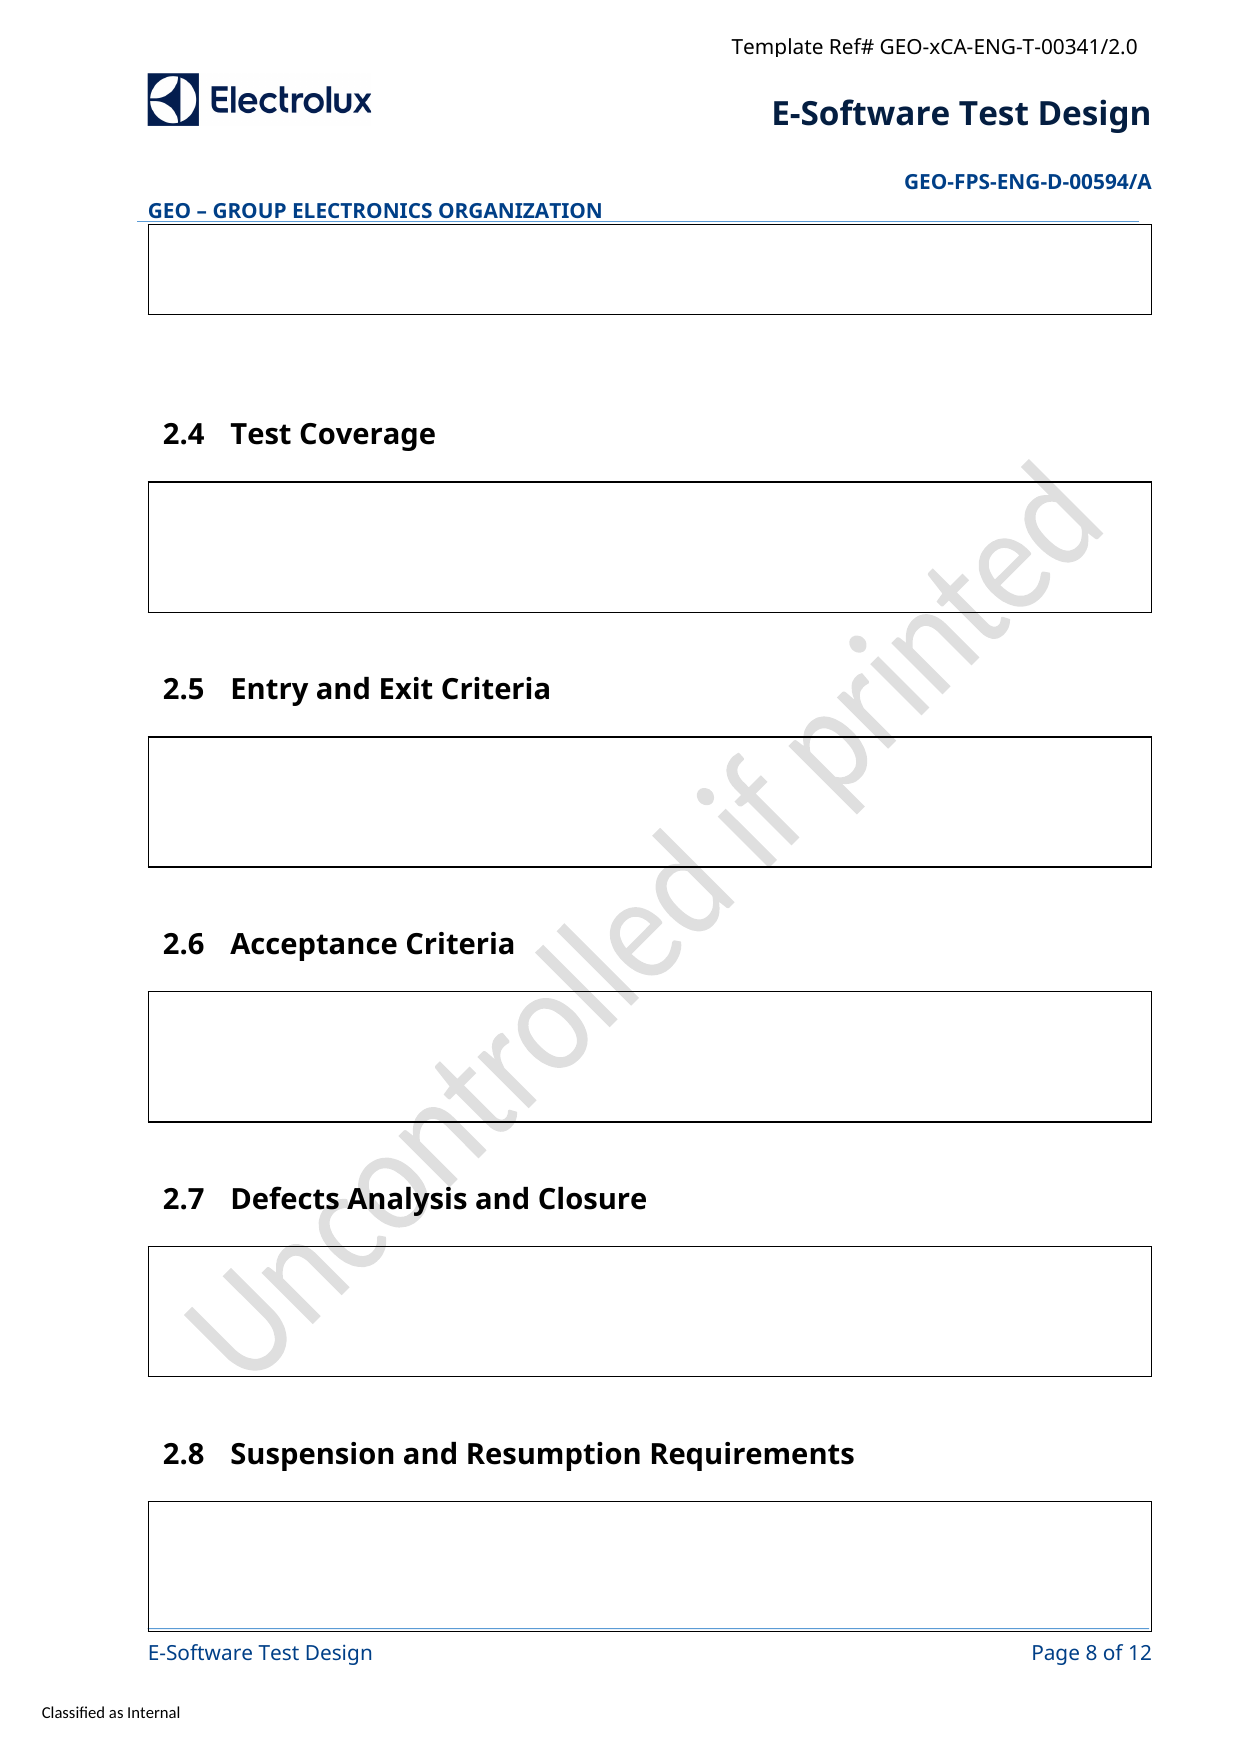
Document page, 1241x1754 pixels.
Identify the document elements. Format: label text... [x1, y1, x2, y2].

subtitle Test Coverage [163, 413, 1152, 453]
subtitle Entry and Exit Criteria [163, 668, 1152, 708]
table_header [149, 483, 1151, 612]
subtitle Suspension and Resumption Requirements [163, 1433, 1152, 1473]
table_header [149, 225, 1151, 313]
table_header [149, 738, 1151, 866]
subtitle Acceptance Criteria [163, 923, 1152, 963]
picture [147, 73, 372, 126]
table_header [149, 992, 1151, 1121]
subtitle Defects Analysis and Closure [163, 1178, 1152, 1218]
table_header [149, 1247, 1151, 1376]
table_header [149, 1502, 1151, 1631]
